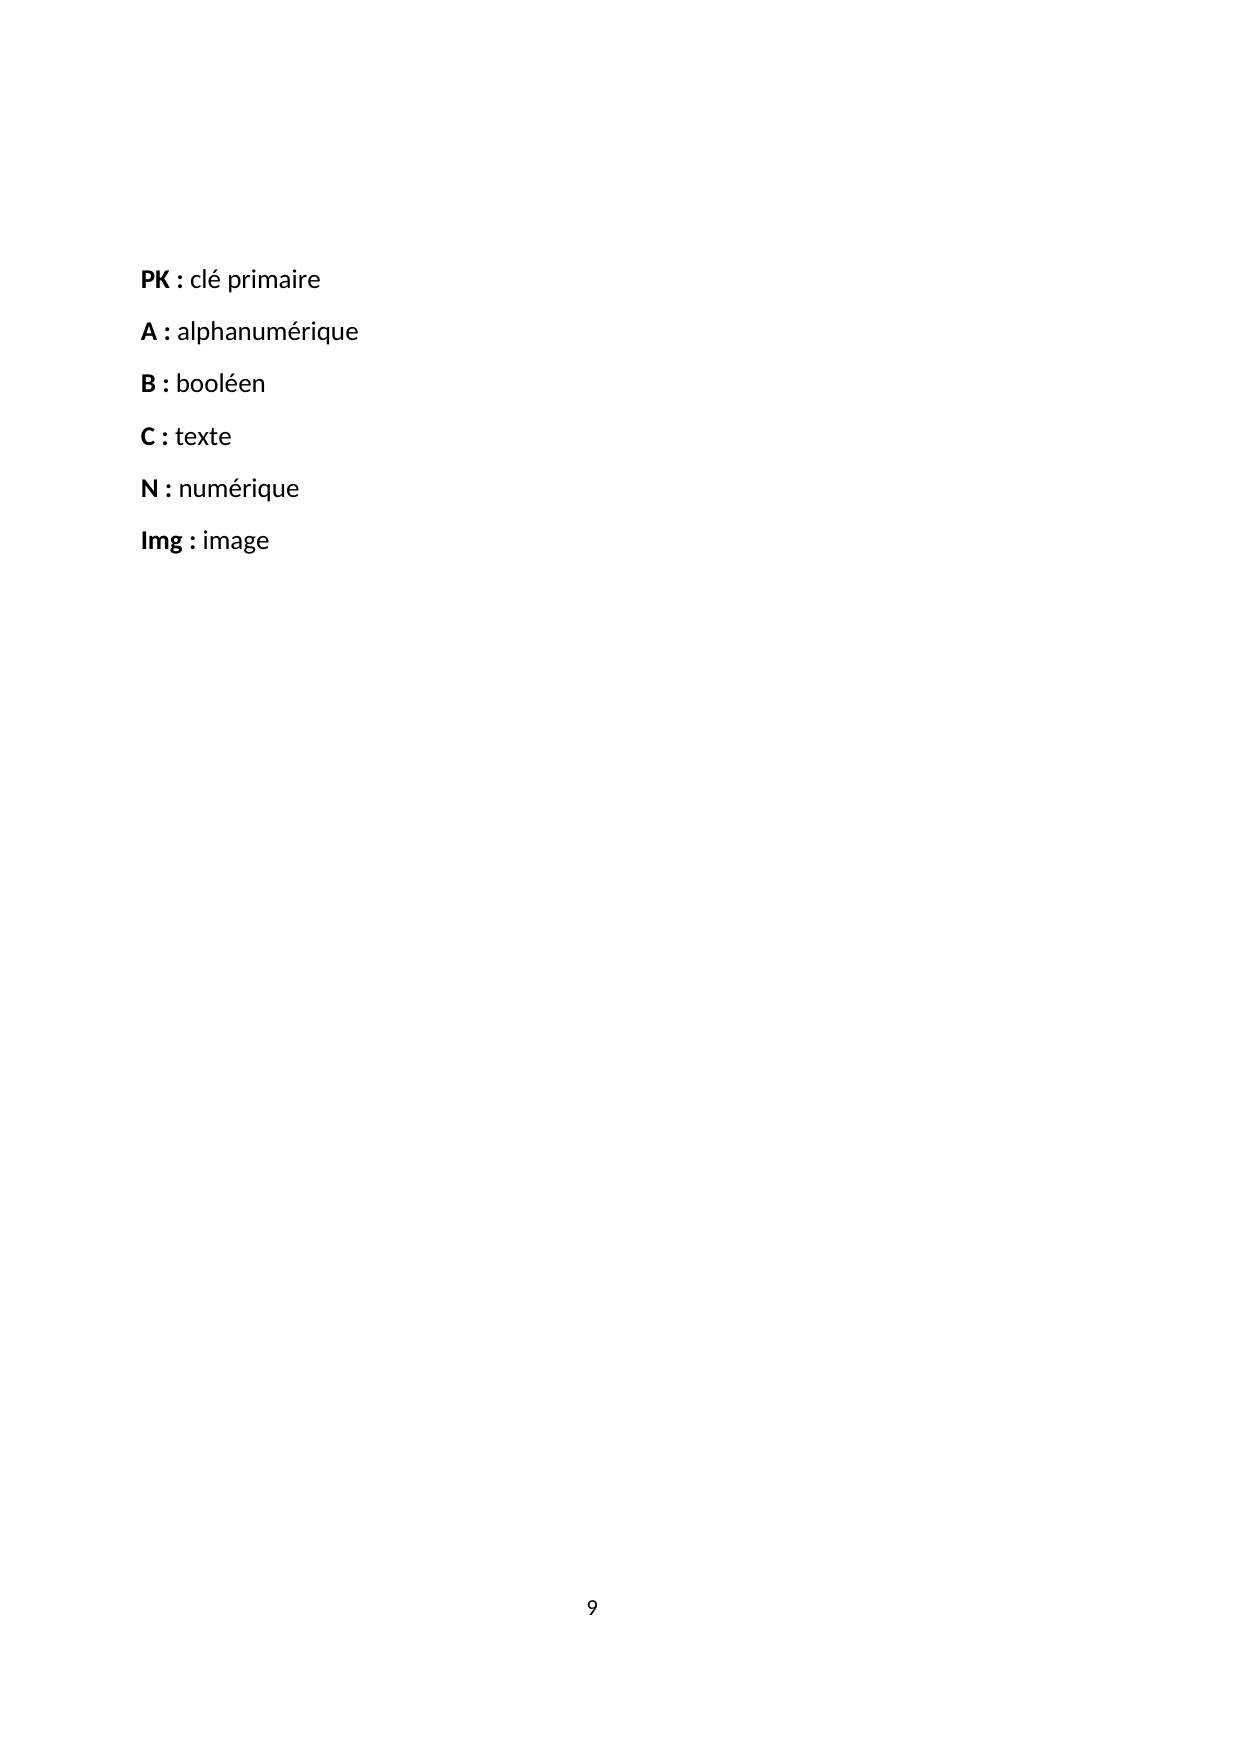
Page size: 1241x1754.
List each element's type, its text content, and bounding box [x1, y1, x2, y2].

text PK : clé primaire [141, 262, 1184, 295]
text Img : image [141, 523, 1184, 556]
text A : alphanumérique [141, 314, 1184, 347]
text N : numérique [141, 471, 1184, 504]
text B : booléen [141, 366, 1184, 399]
text C : texte [141, 419, 1184, 452]
